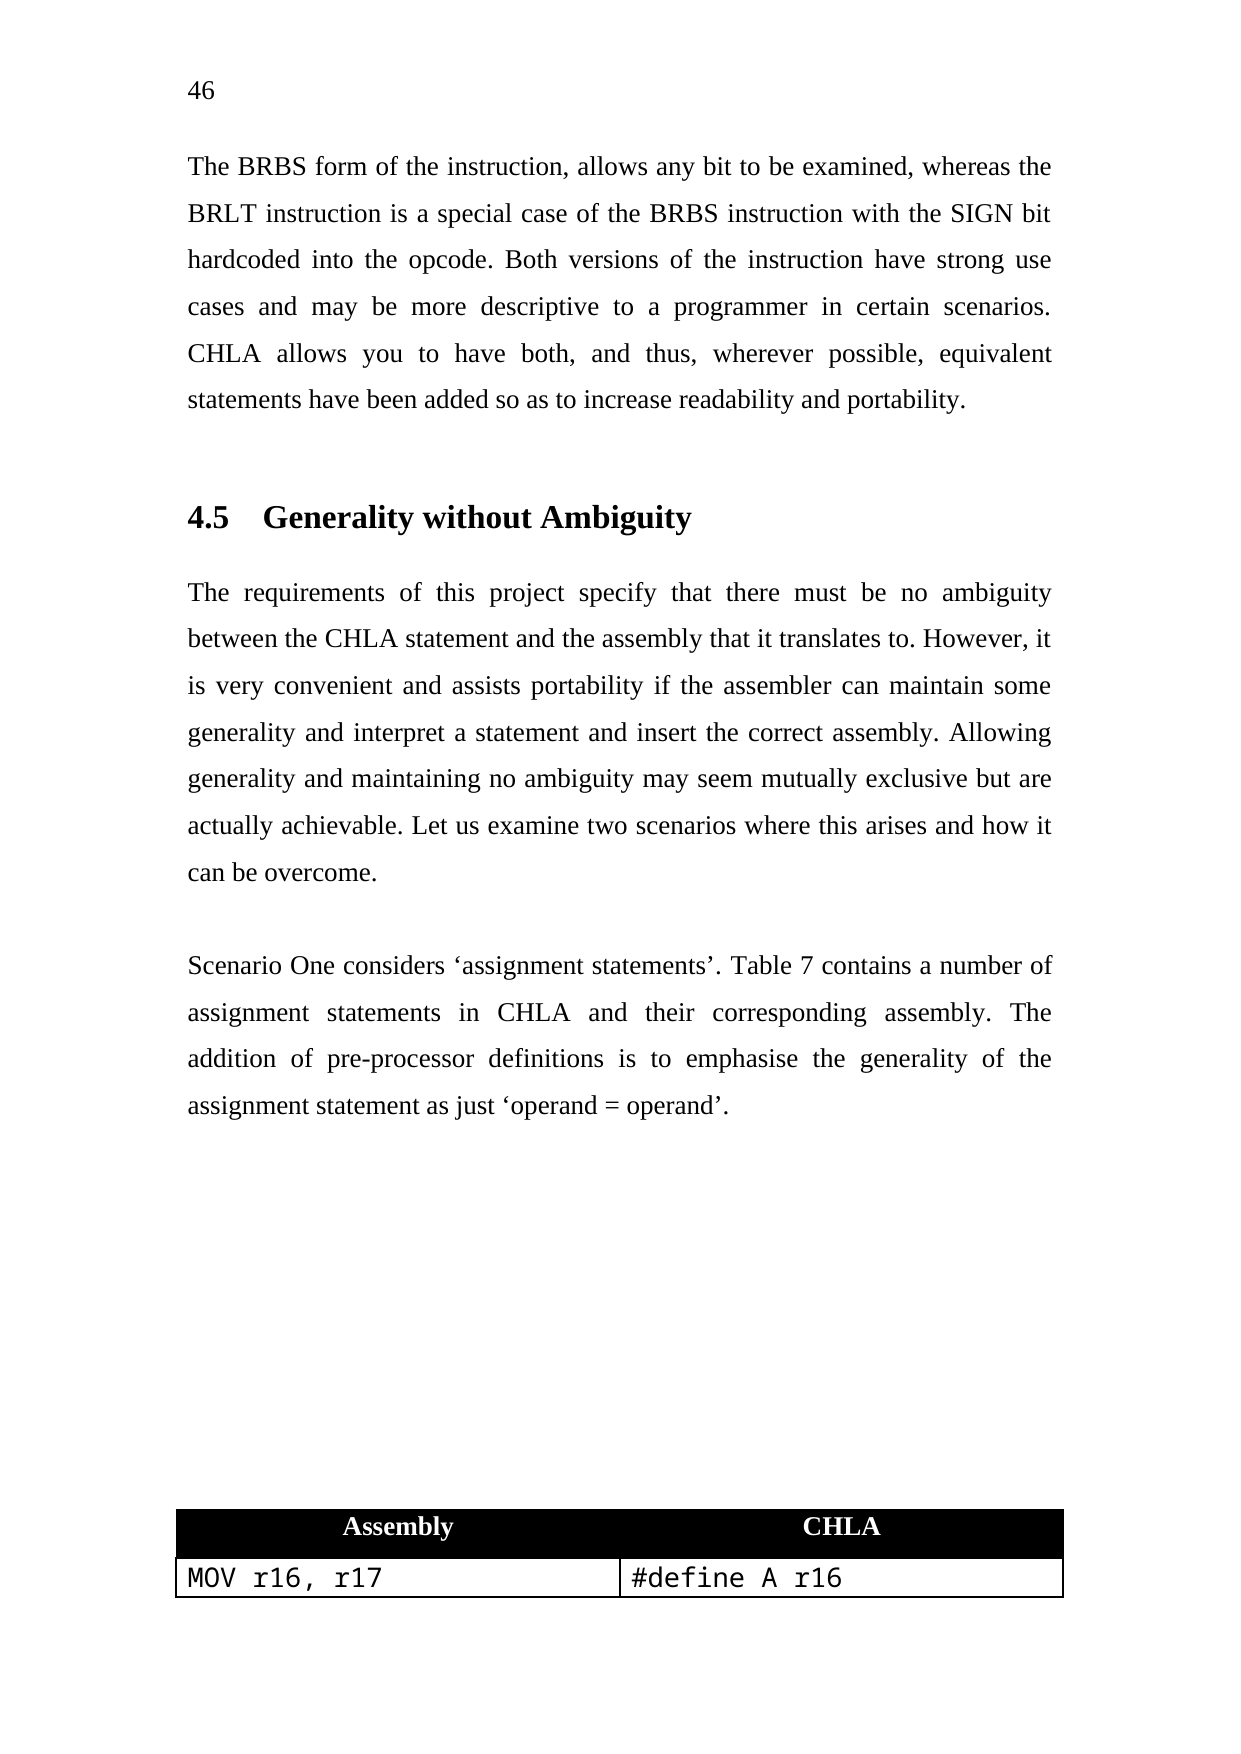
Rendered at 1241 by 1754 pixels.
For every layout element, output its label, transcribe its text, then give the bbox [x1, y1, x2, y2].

subtitle Generality without Ambiguity [187, 497, 1053, 536]
table_header Assembly [177, 1510, 619, 1557]
text The requirements of this project specify that there must be no ambiguity between the CHLA statement and the assembly that it translates to. However, it is very convenient and assists portability if the assembler can maintain some generality and interpret a statement and insert the correct assembly. Allowing generality and maintaining no ambiguity may seem mutually exclusive but are actually achievable. Let us examine two scenarios where this arises and how it can be overcome. [187, 576, 1053, 887]
table_cell MOV r16, r17 [177, 1559, 619, 1596]
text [187, 150, 1053, 414]
text Scenario One considers ‘assignment statements’. Table 7 contains a number of assignment statements in CHLA and their corresponding assembly. The addition of pre-processor definitions is to emphasise the generality of the assignment statement as just ‘operand = operand’. [187, 949, 1053, 1120]
table_header CHLA [620, 1510, 1063, 1557]
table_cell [621, 1559, 1062, 1596]
